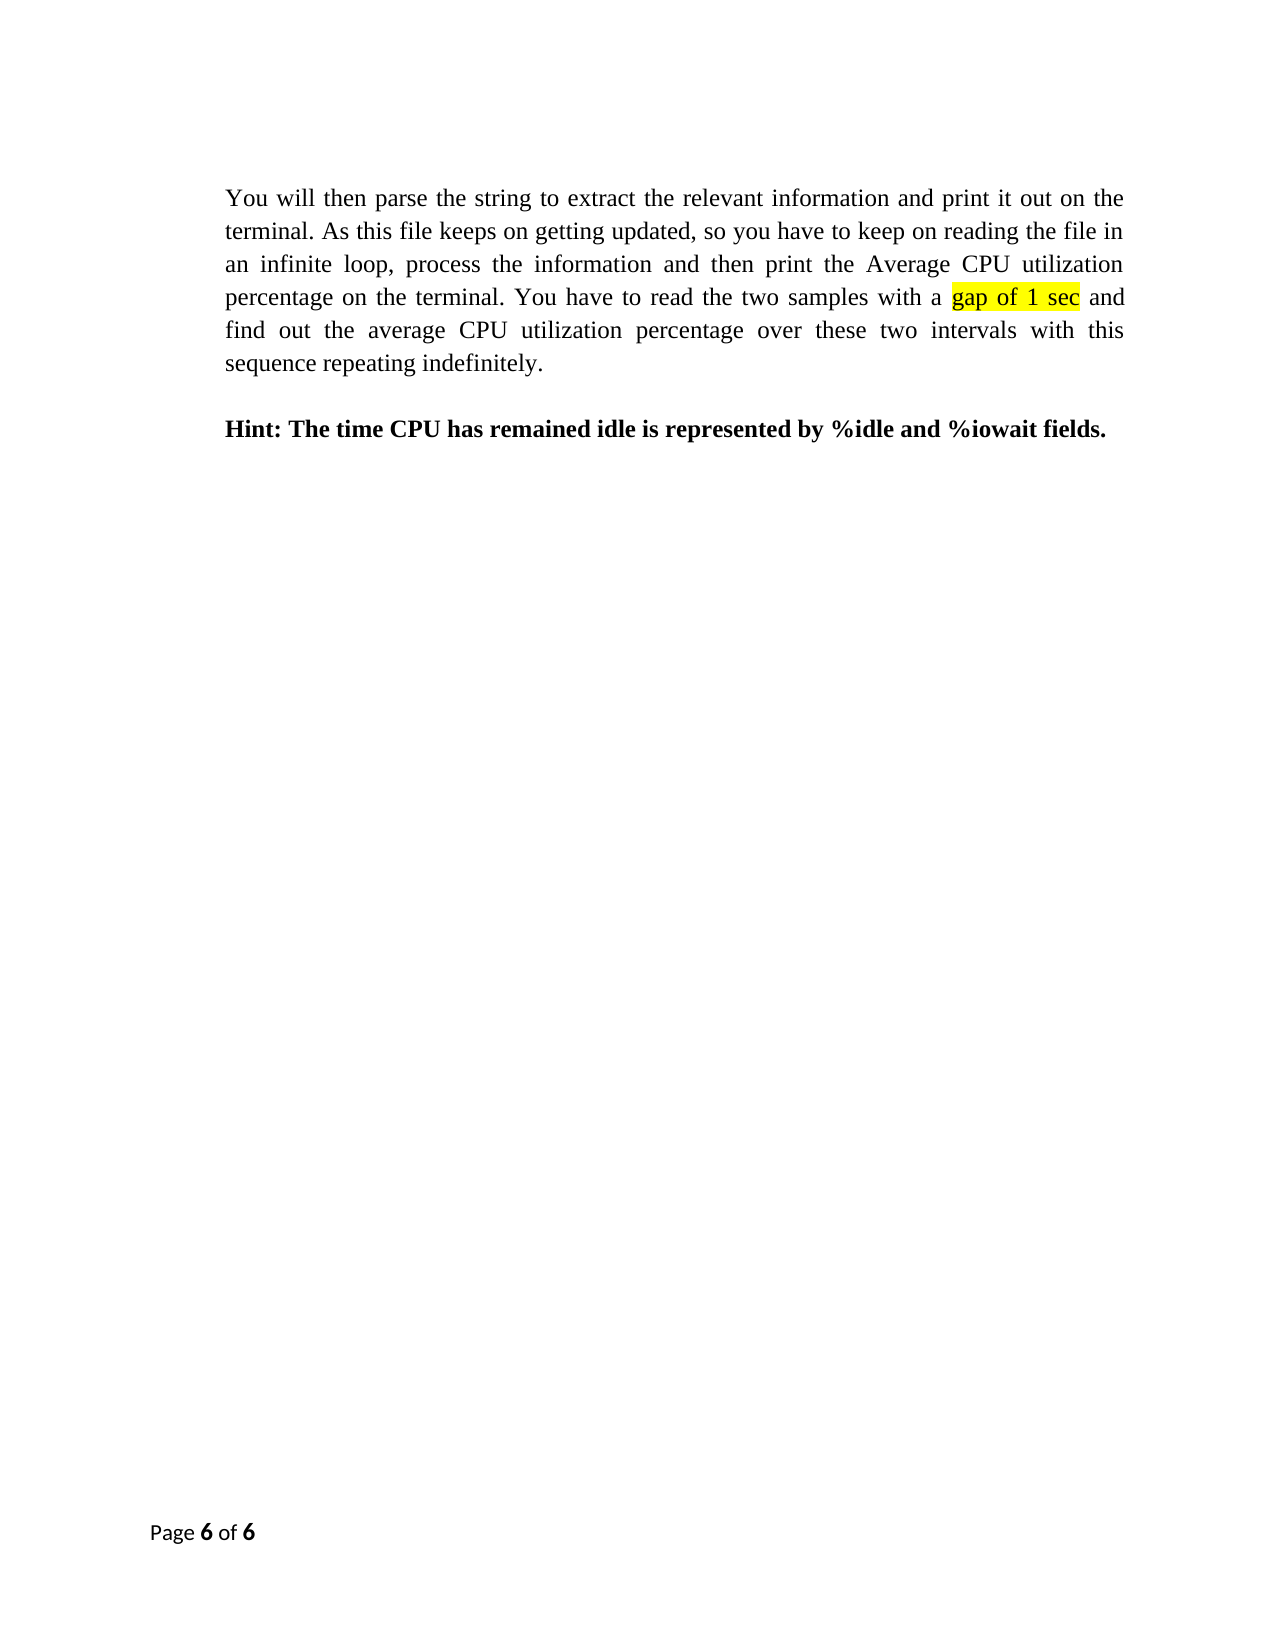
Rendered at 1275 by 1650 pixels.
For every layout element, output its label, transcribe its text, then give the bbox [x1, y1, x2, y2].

list Hint: The time CPU has remained idle is represented by %idle and %iowait fields. [225, 414, 1125, 443]
list You will then parse the string to extract the relevant information and print it out on the terminal. As this file keeps on getting updated, so you have to keep on reading the file in an infinite loop, process the information and then print the Average CPU utilization percentage on the terminal. You have to read the two samples with a gap of 1 sec and find out the average CPU utilization percentage over these two intervals with this sequence repeating indefinitely. [225, 183, 1125, 377]
